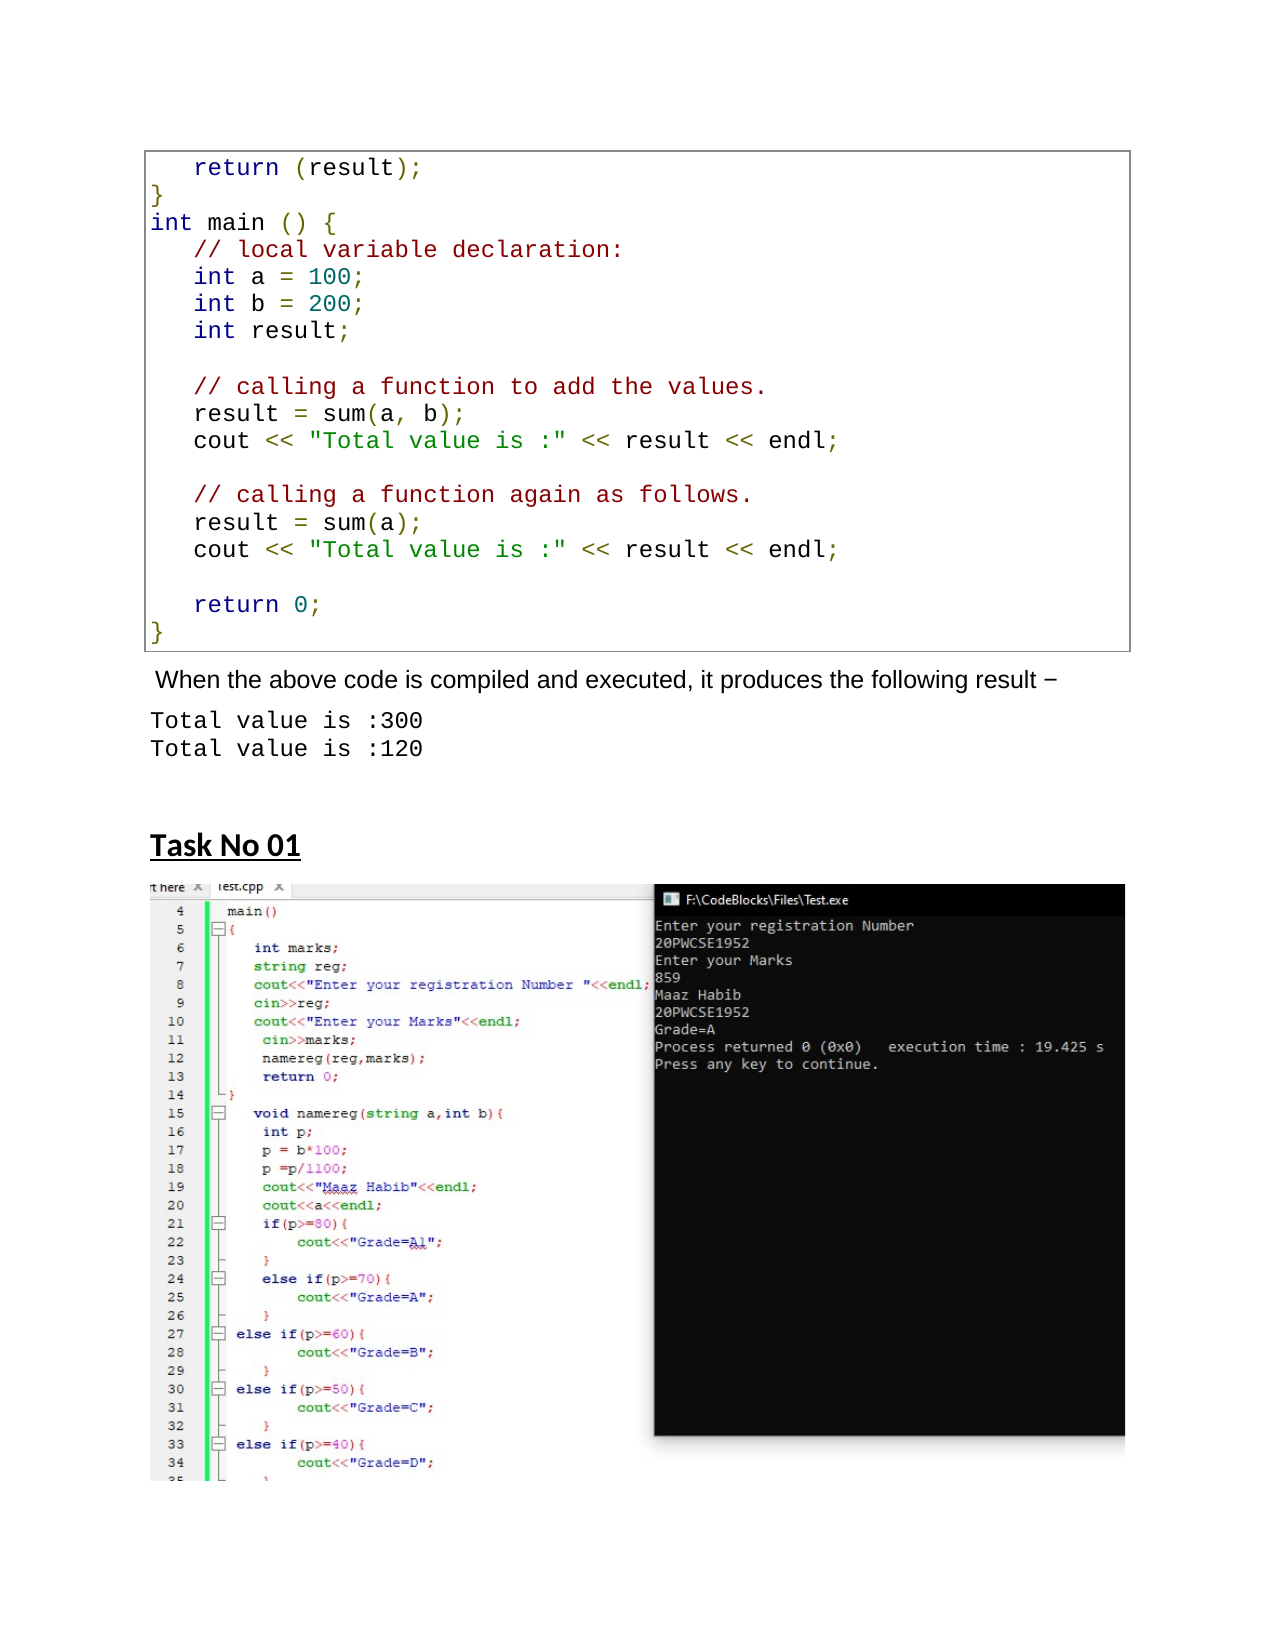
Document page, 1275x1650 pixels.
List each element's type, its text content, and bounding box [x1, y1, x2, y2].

text // calling a function to add the values. [150, 374, 1125, 401]
text int a = 100; [150, 264, 1125, 292]
text Task No 01 [150, 824, 1125, 864]
text cout << "Total value is :" << result << endl; [150, 428, 1125, 456]
text // local variable declaration: [150, 237, 1125, 264]
text // calling a function again as follows. [150, 483, 1125, 510]
text int b = 200; [150, 292, 1125, 319]
text Total value is :300 [150, 709, 1125, 736]
text cout << "Total value is :" << result << endl; [150, 537, 1125, 564]
picture [150, 884, 1125, 1481]
text When the above code is compiled and executed, it produces the following result − [155, 665, 1120, 694]
text result = sum(a, b); [150, 401, 1125, 428]
text } [150, 183, 1125, 210]
text int result; [150, 319, 1125, 346]
text result = sum(a); [150, 510, 1125, 537]
text int main () { [150, 210, 1125, 237]
text return (result); [146, 152, 1129, 183]
text Total value is :120 [150, 736, 1125, 763]
text } [146, 614, 1129, 651]
text return 0; [150, 592, 1125, 614]
